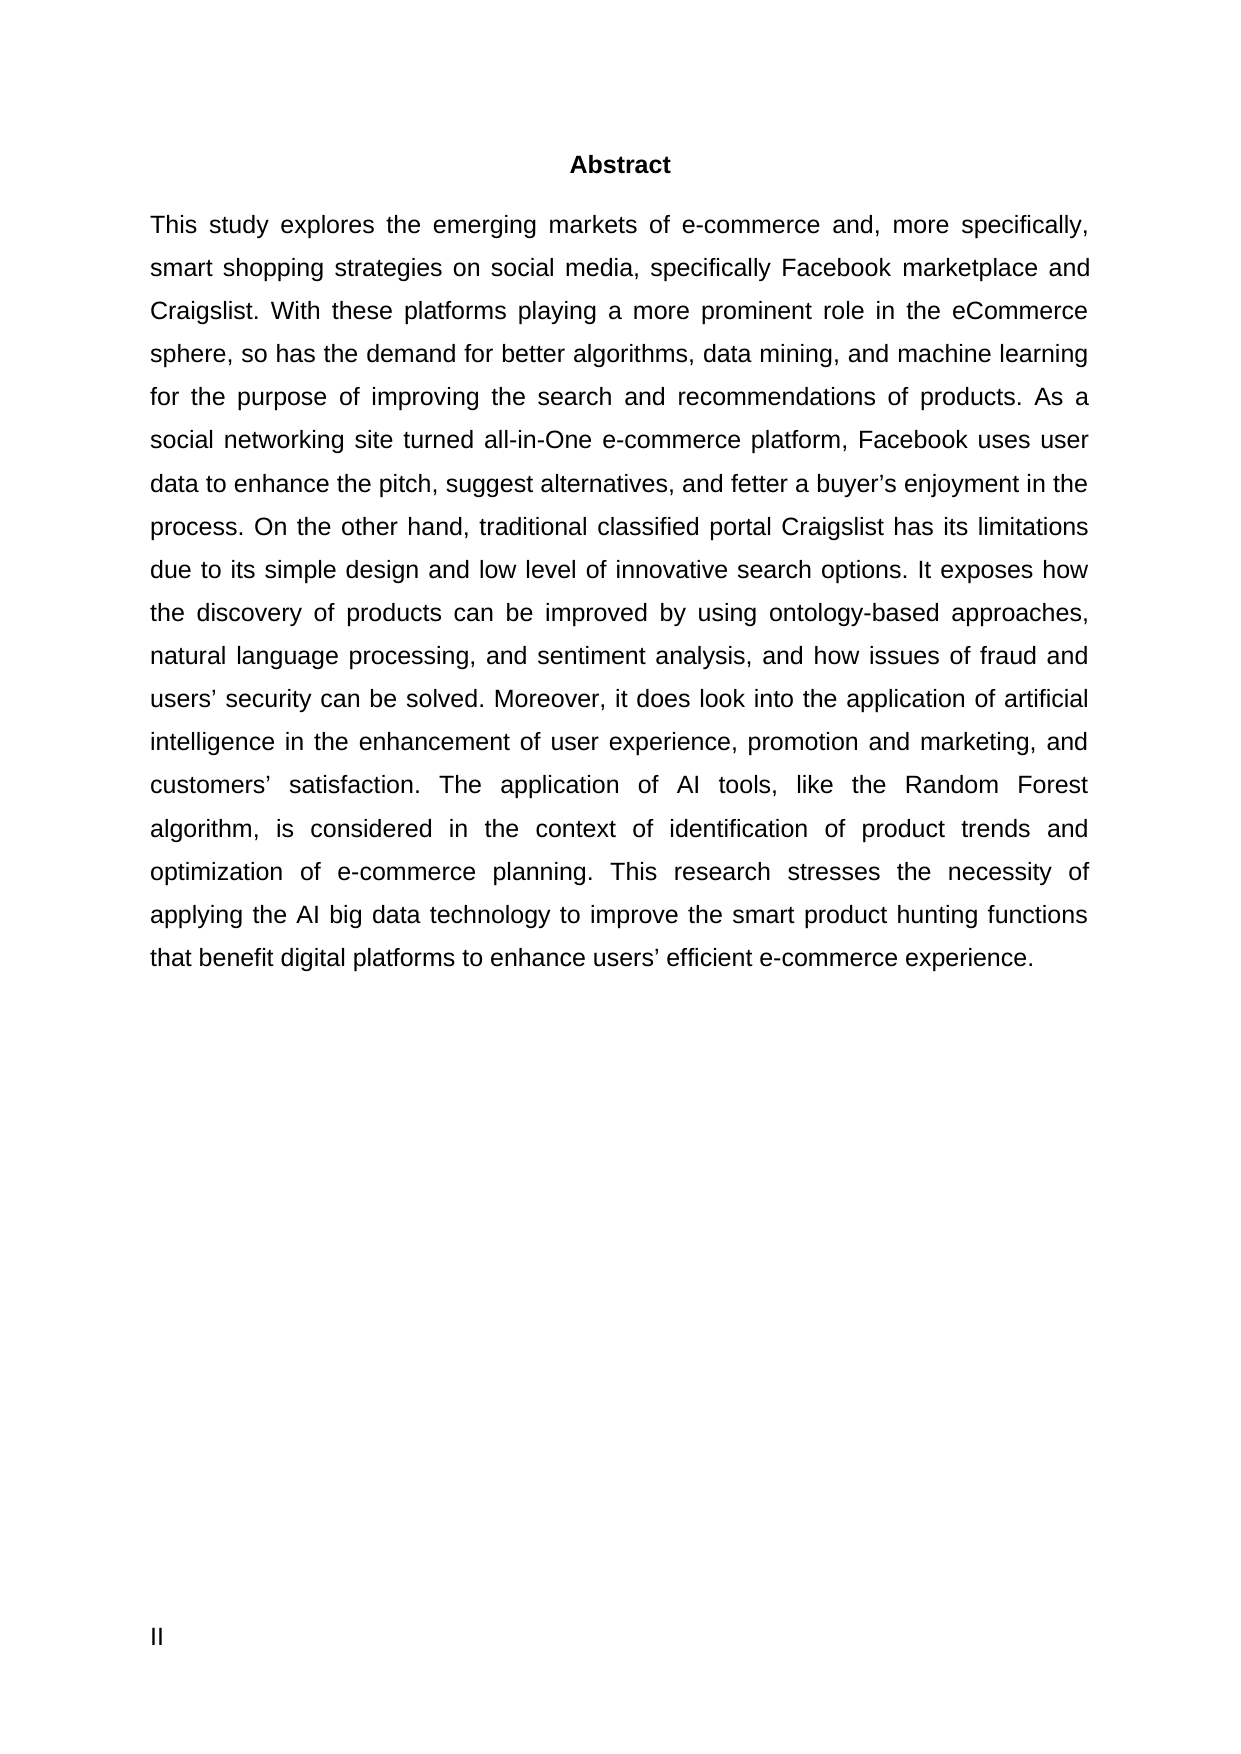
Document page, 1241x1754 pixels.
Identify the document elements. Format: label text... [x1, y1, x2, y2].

text Abstract [150, 150, 1090, 179]
text This study explores the emerging markets of e-commerce and, more specifically, smart shopping strategies on social media, specifically Facebook marketplace and Craigslist. With these platforms playing a more prominent role in the eCommerce sphere, so has the demand for better algorithms, data mining, and machine learning for the purpose of improving the search and recommendations of products. As a social networking site turned all-in-One e-commerce platform, Facebook uses user data to enhance the pitch, suggest alternatives, and fetter a buyer’s enjoyment in the process. On the other hand, traditional classified portal Craigslist has its limitations due to its simple design and low level of innovative search options. It exposes how the discovery of products can be improved by using ontology-based approaches, natural language processing, and sentiment analysis, and how issues of fraud and users’ security can be solved. Moreover, it does look into the application of artificial intelligence in the enhancement of user experience, promotion and marketing, and customers’ satisfaction. The application of AI tools, like the Random Forest algorithm, is considered in the context of identification of product trends and optimization of e-commerce planning. This research stresses the necessity of applying the AI big data technology to improve the smart product hunting functions that benefit digital platforms to enhance users’ efficient e-commerce experience. [150, 210, 1090, 972]
